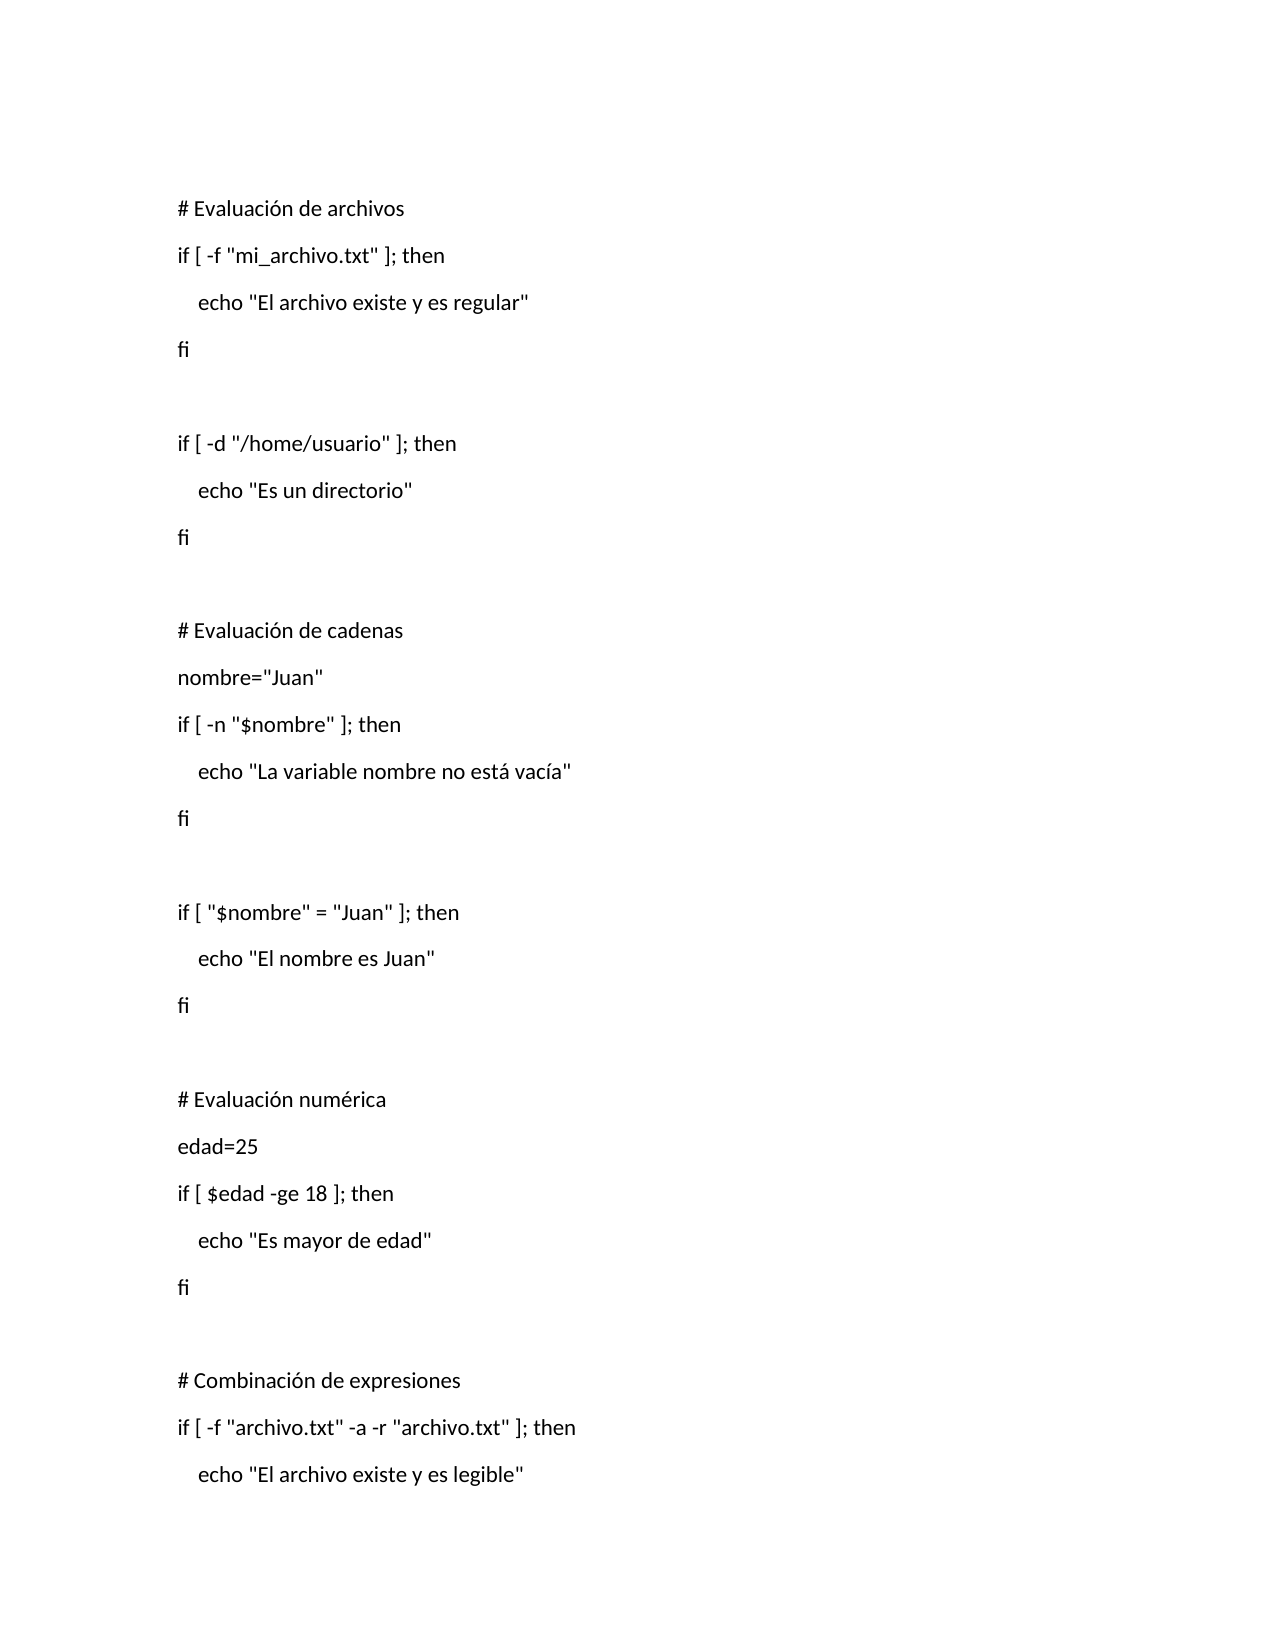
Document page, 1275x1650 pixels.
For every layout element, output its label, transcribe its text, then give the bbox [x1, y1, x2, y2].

text if [ $edad -ge 18 ]; then [177, 1179, 1098, 1207]
text fi [177, 804, 1098, 832]
text echo "Es mayor de edad" [177, 1226, 1098, 1254]
text fi [177, 523, 1098, 551]
text # Combinación de expresiones [177, 1366, 1098, 1394]
text nombre="Juan" [177, 663, 1098, 691]
text echo "El archivo existe y es legible" [177, 1460, 1098, 1488]
text echo "La variable nombre no está vacía" [177, 757, 1098, 785]
text if [ "$nombre" = "Juan" ]; then [177, 898, 1098, 926]
text fi [177, 335, 1098, 363]
text echo "El nombre es Juan" [177, 944, 1098, 972]
text if [ -f "archivo.txt" -a -r "archivo.txt" ]; then [177, 1413, 1098, 1441]
text fi [177, 1273, 1098, 1301]
text echo "El archivo existe y es regular" [177, 288, 1098, 316]
text echo "Es un directorio" [177, 476, 1098, 504]
text # Evaluación de archivos [177, 194, 1098, 222]
text # Evaluación numérica [177, 1085, 1098, 1113]
text # Evaluación de cadenas [177, 616, 1098, 644]
text if [ -n "$nombre" ]; then [177, 710, 1098, 738]
text fi [177, 991, 1098, 1019]
text if [ -f "mi_archivo.txt" ]; then [177, 241, 1098, 269]
text if [ -d "/home/usuario" ]; then [177, 429, 1098, 457]
text edad=25 [177, 1132, 1098, 1160]
